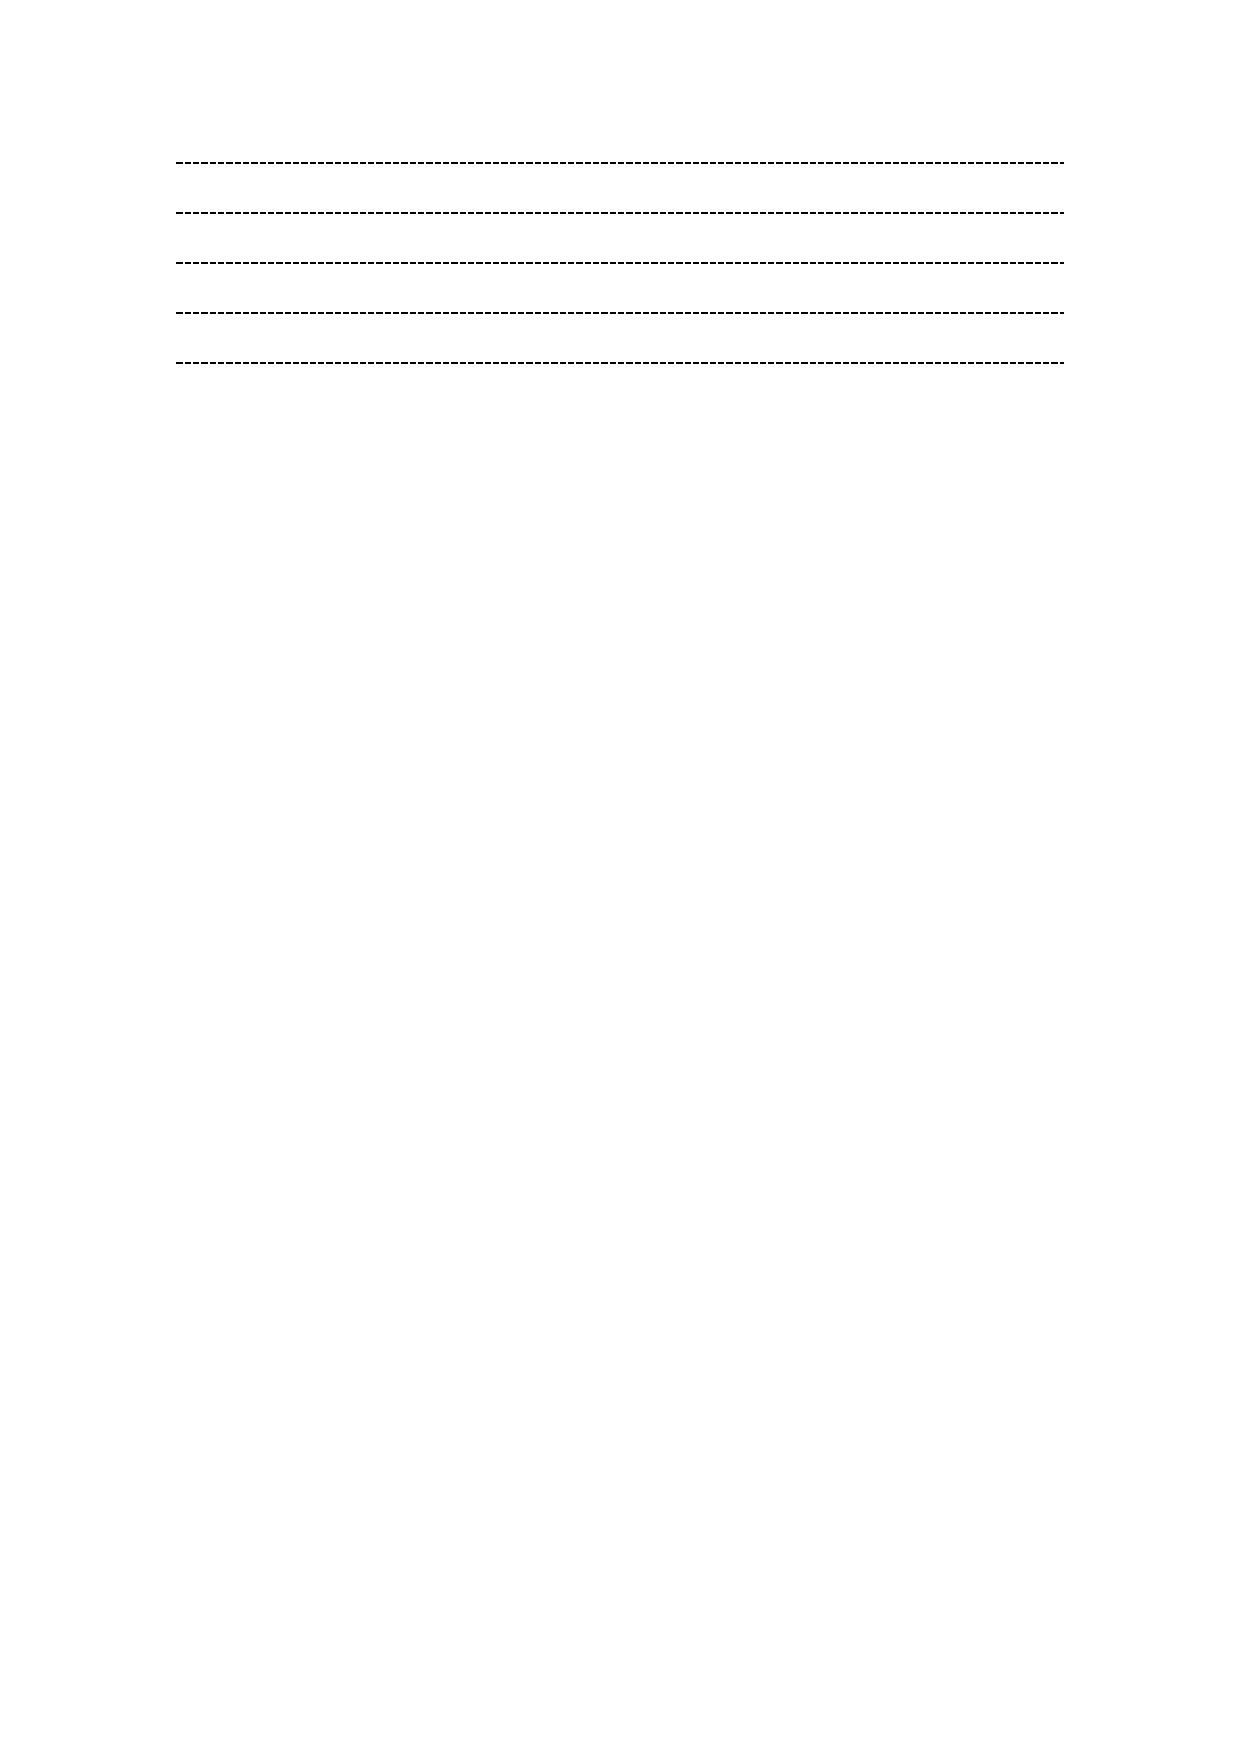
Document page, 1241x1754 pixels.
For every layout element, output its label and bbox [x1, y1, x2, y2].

table_cell [176, 312, 1064, 362]
table_cell [176, 262, 1064, 312]
table_cell [176, 162, 1064, 212]
table_cell [176, 212, 1064, 262]
